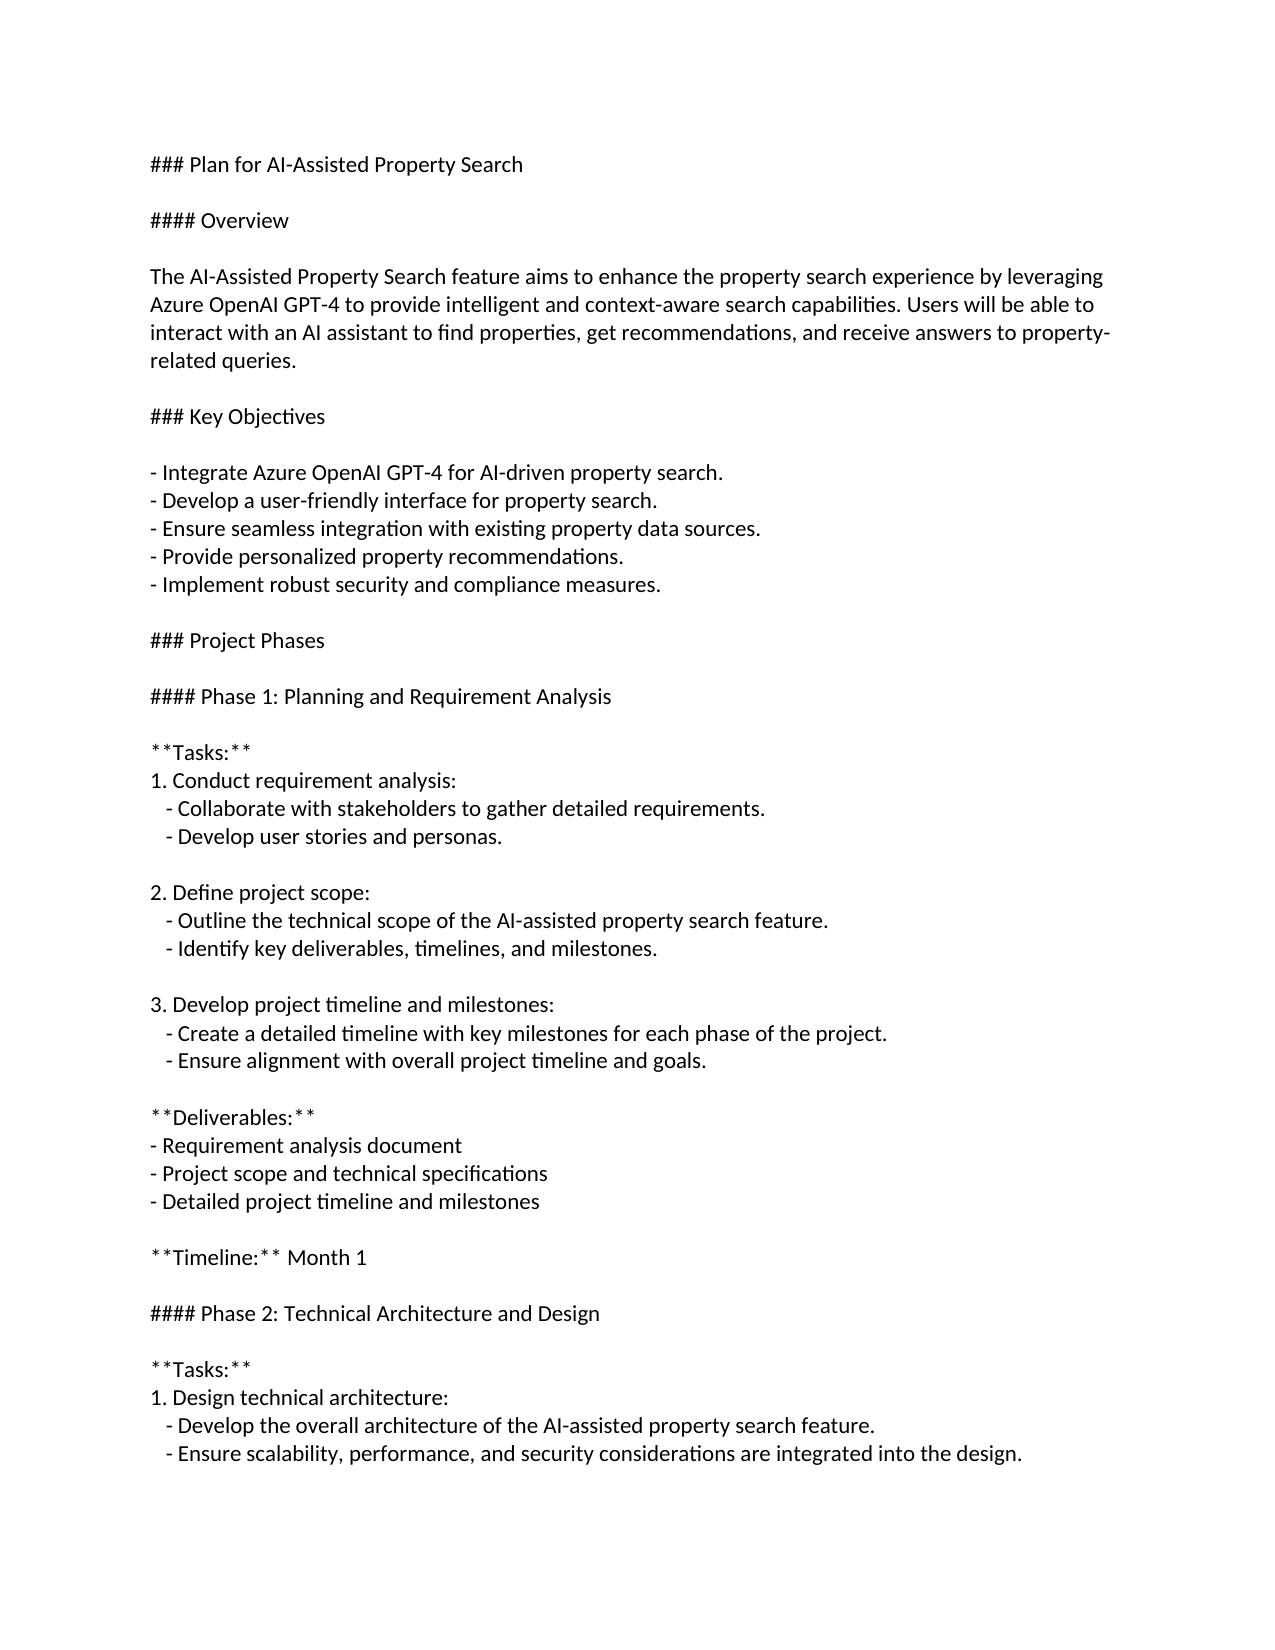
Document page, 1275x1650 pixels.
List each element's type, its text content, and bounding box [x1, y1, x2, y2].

text - Requirement analysis document [150, 1131, 1125, 1159]
text - Provide personalized property recommendations. [150, 542, 1125, 570]
text ### Plan for AI-Assisted Property Search [150, 150, 1125, 178]
text - Outline the technical scope of the AI-assisted property search feature. [150, 907, 1125, 934]
text - Develop a user-friendly interface for property search. [150, 486, 1125, 514]
text - Detailed project timeline and milestones [150, 1187, 1125, 1215]
text #### Overview [150, 206, 1125, 234]
text 1. Conduct requirement analysis: [150, 766, 1125, 794]
text - Integrate Azure OpenAI GPT-4 for AI-driven property search. [150, 458, 1125, 486]
text #### Phase 2: Technical Architecture and Design [150, 1299, 1125, 1327]
text - Develop the overall architecture of the AI-assisted property search feature. [150, 1411, 1125, 1439]
text **Tasks:** [150, 738, 1125, 766]
text The AI-Assisted Property Search feature aims to enhance the property search experience by leveraging Azure OpenAI GPT-4 to provide intelligent and context-aware search capabilities. Users will be able to interact with an AI assistant to find properties, get recommendations, and receive answers to property-related queries. [150, 262, 1125, 374]
text 3. Develop project timeline and milestones: [150, 991, 1125, 1019]
text **Tasks:** [150, 1355, 1125, 1383]
text - Ensure alignment with overall project timeline and goals. [150, 1047, 1125, 1075]
text - Project scope and technical specifications [150, 1159, 1125, 1187]
text - Develop user stories and personas. [150, 822, 1125, 851]
text 2. Define project scope: [150, 878, 1125, 907]
text #### Phase 1: Planning and Requirement Analysis [150, 682, 1125, 710]
text - Implement robust security and compliance measures. [150, 570, 1125, 598]
text ### Project Phases [150, 626, 1125, 654]
text - Ensure scalability, performance, and security considerations are integrated into the design. [150, 1439, 1125, 1467]
text **Timeline:** Month 1 [150, 1243, 1125, 1271]
text 1. Design technical architecture: [150, 1383, 1125, 1411]
text ### Key Objectives [150, 402, 1125, 430]
text - Identify key deliverables, timelines, and milestones. [150, 934, 1125, 963]
text - Collaborate with stakeholders to gather detailed requirements. [150, 794, 1125, 822]
text **Deliverables:** [150, 1103, 1125, 1131]
text - Create a detailed timeline with key milestones for each phase of the project. [150, 1019, 1125, 1047]
text - Ensure seamless integration with existing property data sources. [150, 514, 1125, 542]
